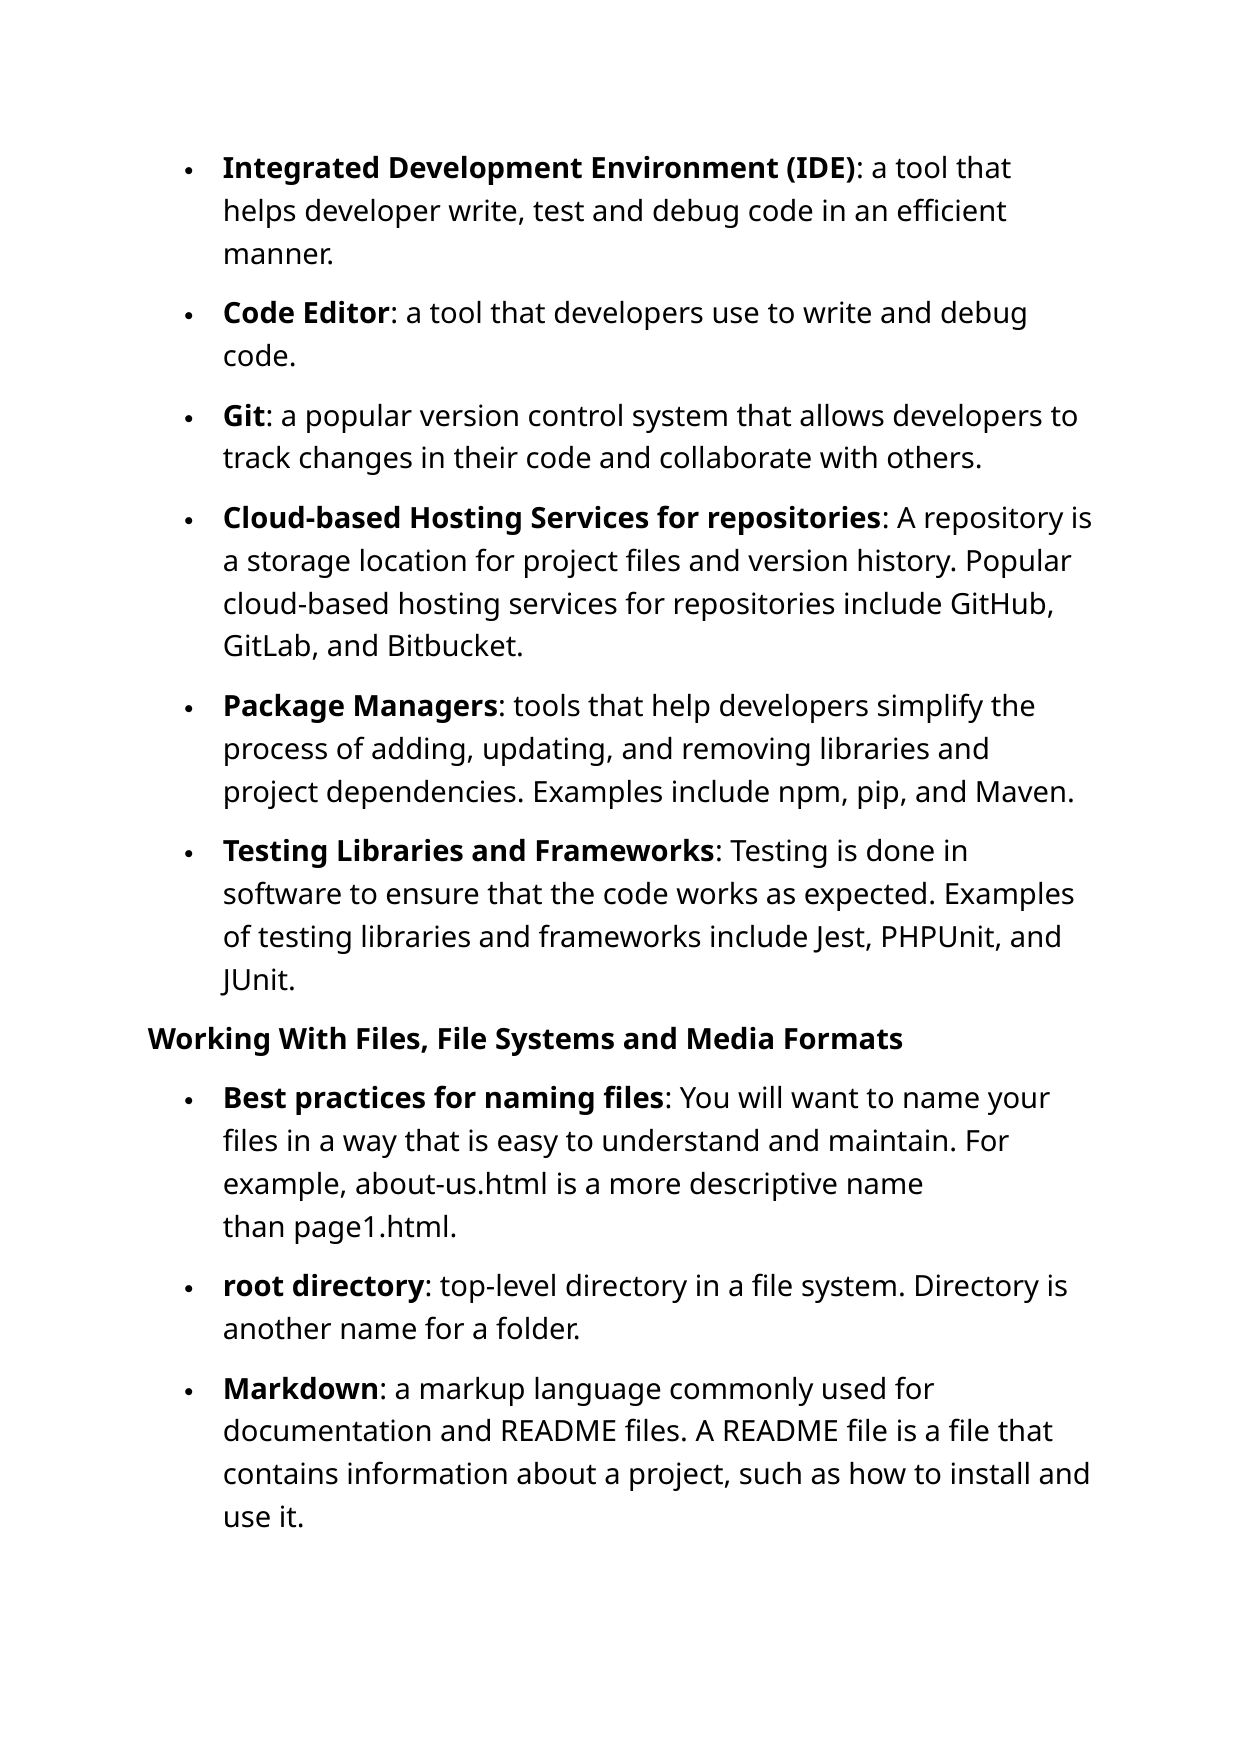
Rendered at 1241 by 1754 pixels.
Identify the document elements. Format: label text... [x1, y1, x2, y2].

list Markdown: a markup language commonly used for documentation and README files. A README file is a file that contains information about a project, such as how to install and use it. [185, 1368, 1093, 1536]
list Package Managers: tools that help developers simplify the process of adding, updating, and removing libraries and project dependencies. Examples include npm, pip, and Maven. [185, 685, 1093, 811]
text Working With Files, File Systems and Media Formats [148, 1018, 1093, 1058]
list Integrated Development Environment (IDE): a tool that helps developer write, test and debug code in an efficient manner. [185, 148, 1093, 273]
list root directory: top-level directory in a file system. Directory is another name for a folder. [185, 1266, 1093, 1348]
list Testing Libraries and Frameworks: Testing is done in software to ensure that the code works as expected. Examples of testing libraries and frameworks include Jest, PHPUnit, and JUnit. [185, 830, 1093, 998]
list Best practices for naming files: You will want to name your files in a way that is easy to understand and maintain. For example, about-us.html is a more descriptive name than page1.html. [185, 1078, 1093, 1246]
list Git: a popular version control system that allows developers to track changes in their code and collaborate with others. [185, 395, 1093, 477]
list Cloud-based Hosting Services for repositories: A repository is a storage location for project files and version history. Popular cloud-based hosting services for repositories include GitHub, GitLab, and Bitbucket. [185, 497, 1093, 665]
list Code Editor: a tool that developers use to write and debug code. [185, 293, 1093, 375]
